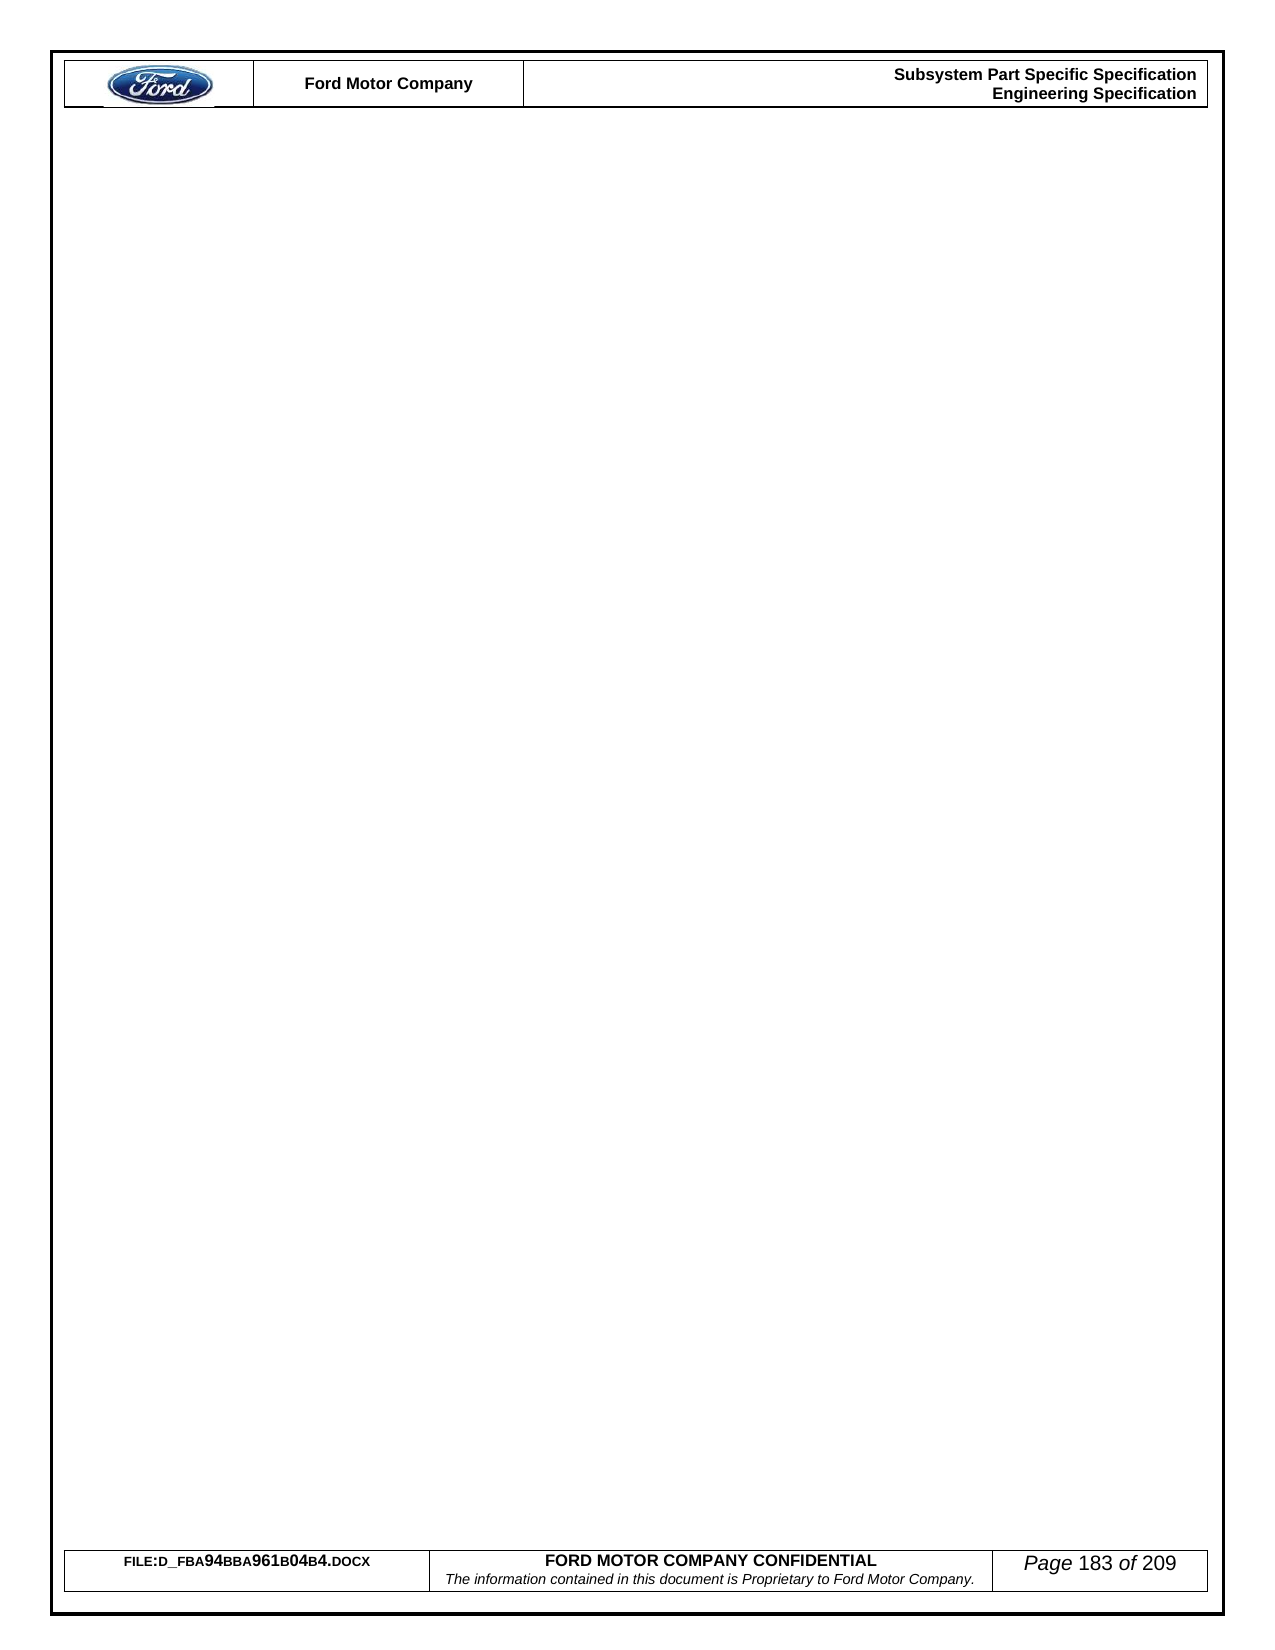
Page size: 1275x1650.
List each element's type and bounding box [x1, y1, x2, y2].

picture [103, 61, 215, 107]
